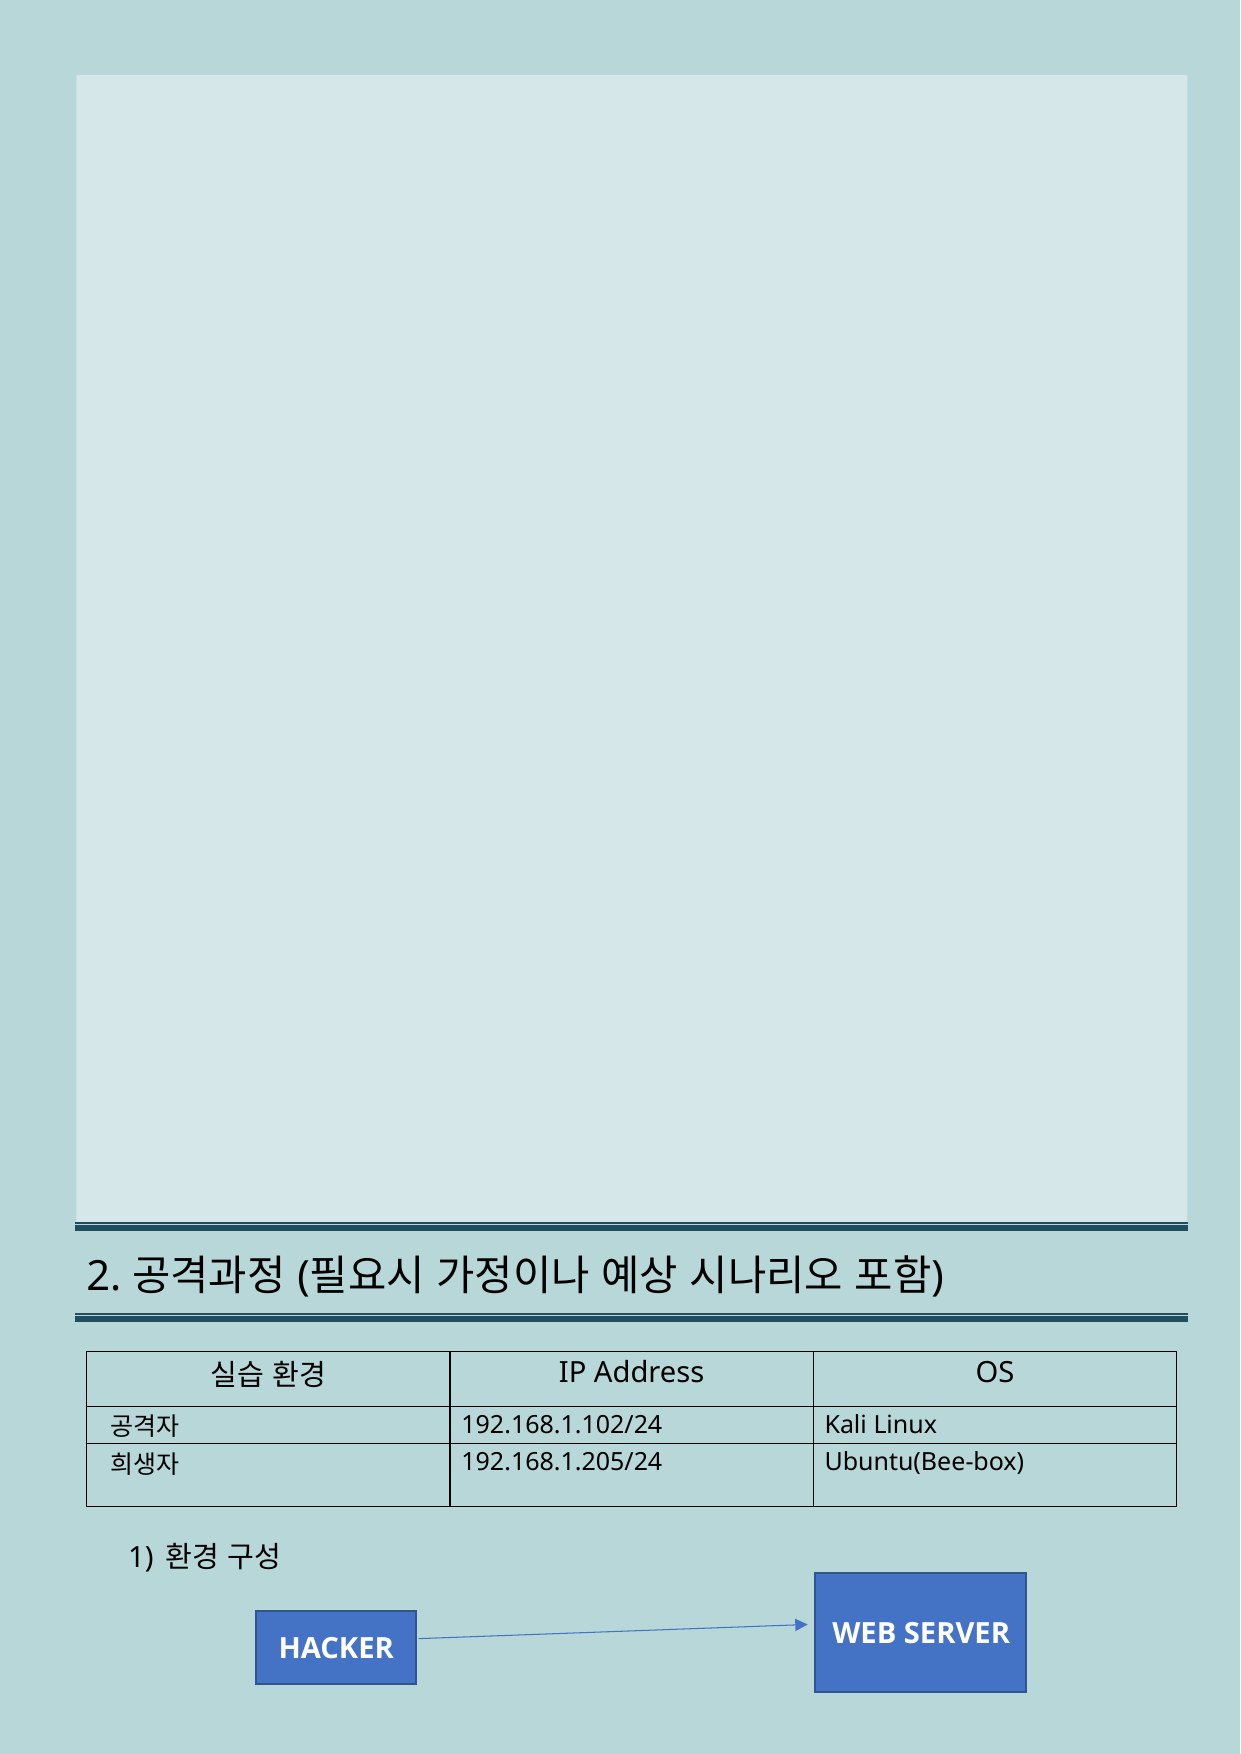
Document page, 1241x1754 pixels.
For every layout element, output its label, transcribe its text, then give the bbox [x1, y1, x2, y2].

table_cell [75, 1322, 1188, 1656]
table_header [75, 75, 1188, 1222]
table_cell 2. 공격과정 (필요시 가정이나 예상 시나리오 포함) [75, 1231, 1188, 1313]
